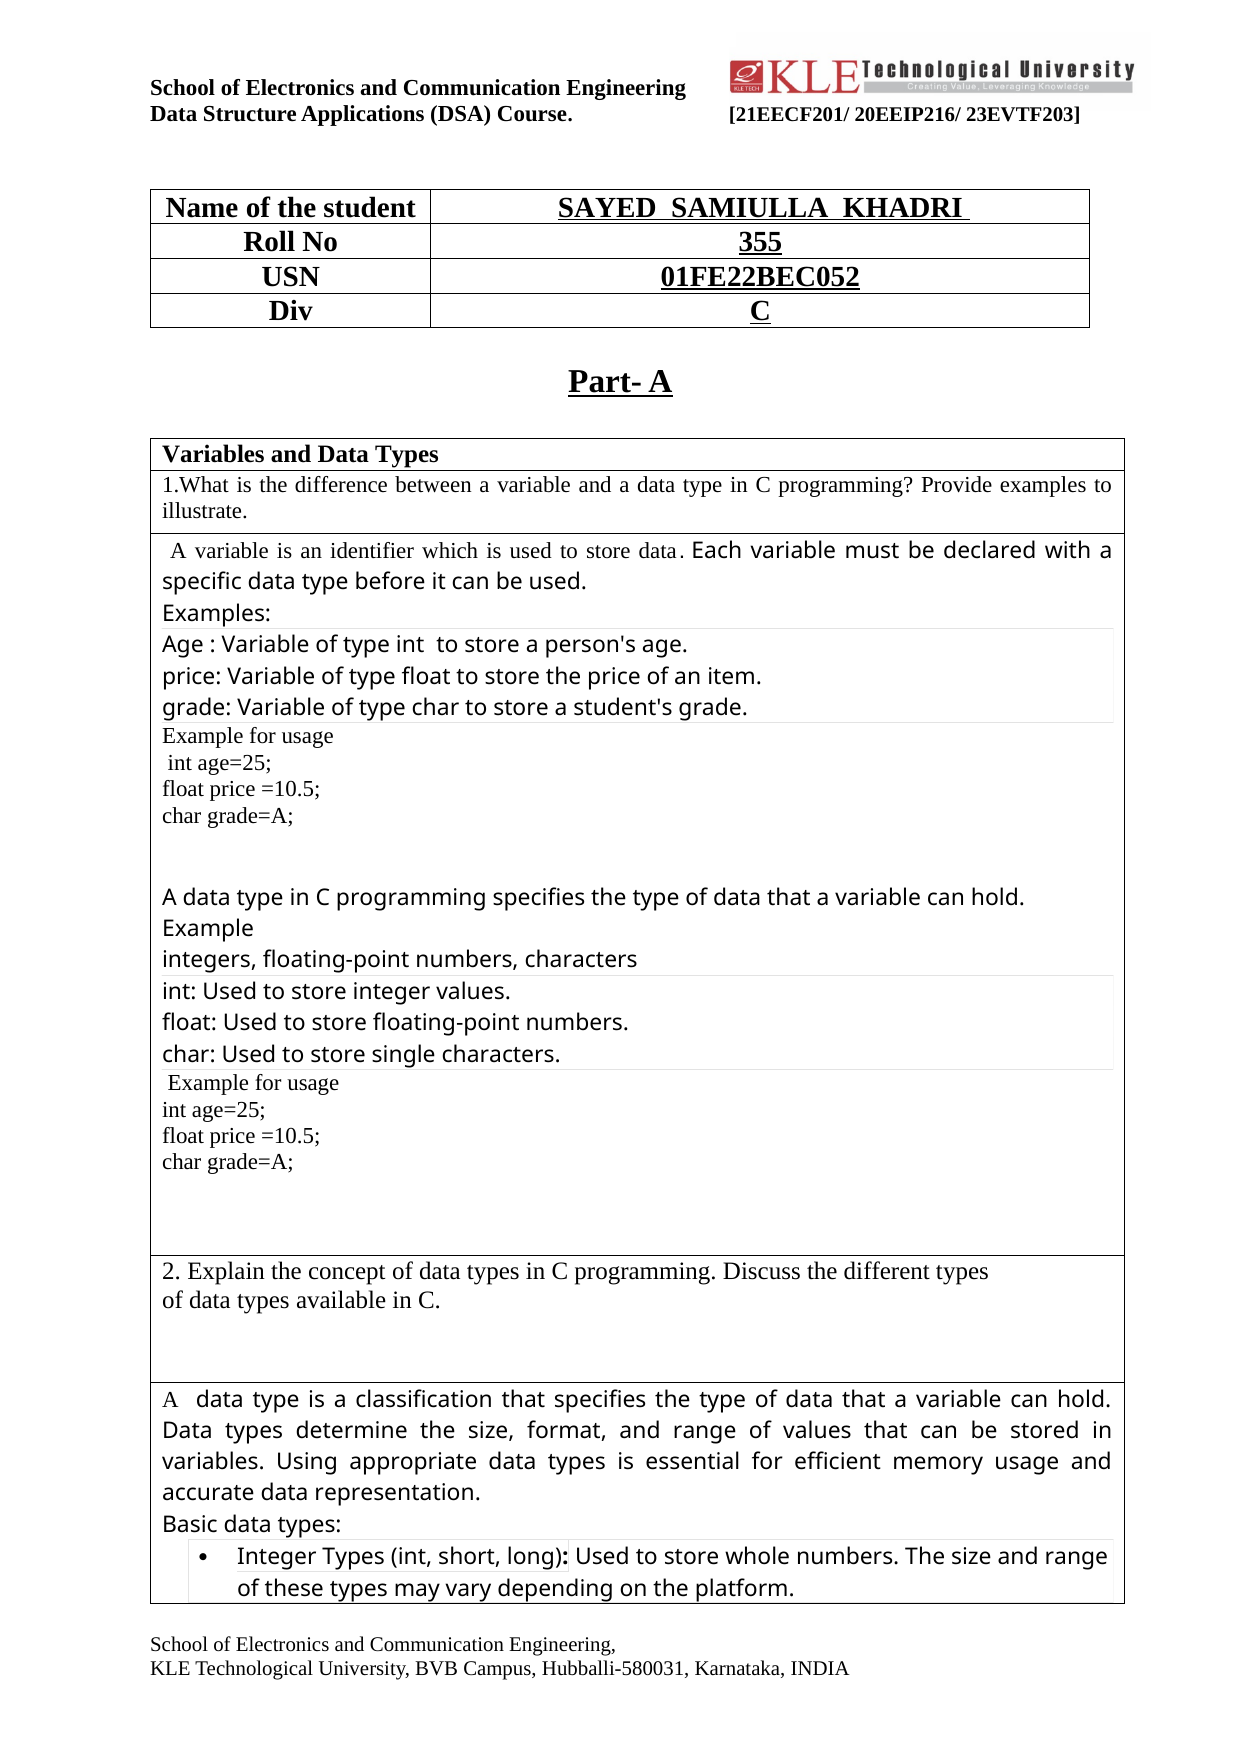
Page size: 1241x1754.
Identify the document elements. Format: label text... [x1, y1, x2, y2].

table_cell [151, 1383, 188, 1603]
text Part- A [150, 362, 1090, 400]
table_cell 01FE22BEC052 [431, 259, 1089, 292]
table_cell Div [151, 294, 430, 327]
table_cell 2. Explain the concept of data types in C programming. Discuss the different types of data types available in C. [151, 1256, 1124, 1382]
table_header SAYED SAMIULLA KHADRI [431, 190, 1089, 223]
table_header Name of the student [151, 190, 430, 223]
table_cell A variable is an identifier which is used to store data. Each variable must be declared with a specific data type before it can be used. Examples: Age : Variable of type int to store a person's age. price: Variable of type float to store the price of an item. grade: Variable of type char to store a student's grade. Example for usage int age=25; float price =10.5; char grade=A; A data type in C programming specifies the type of data that a variable can hold. Example integers, floating-point numbers, characters int: Used to store integer values. float: Used to store floating-point numbers. char: Used to store single characters. Example for usage int age=25; float price =10.5; char grade=A; [151, 534, 1124, 1255]
table_cell USN [151, 259, 430, 292]
table_cell 355 [431, 224, 1089, 258]
table_header Variables and Data Types [151, 439, 1124, 470]
table_cell C [431, 294, 1089, 327]
picture [719, 32, 1151, 111]
table_cell 1.What is the difference between a variable and a data type in C programming? Provide examples to illustrate. [151, 471, 1124, 533]
table_cell Roll No [151, 224, 430, 258]
